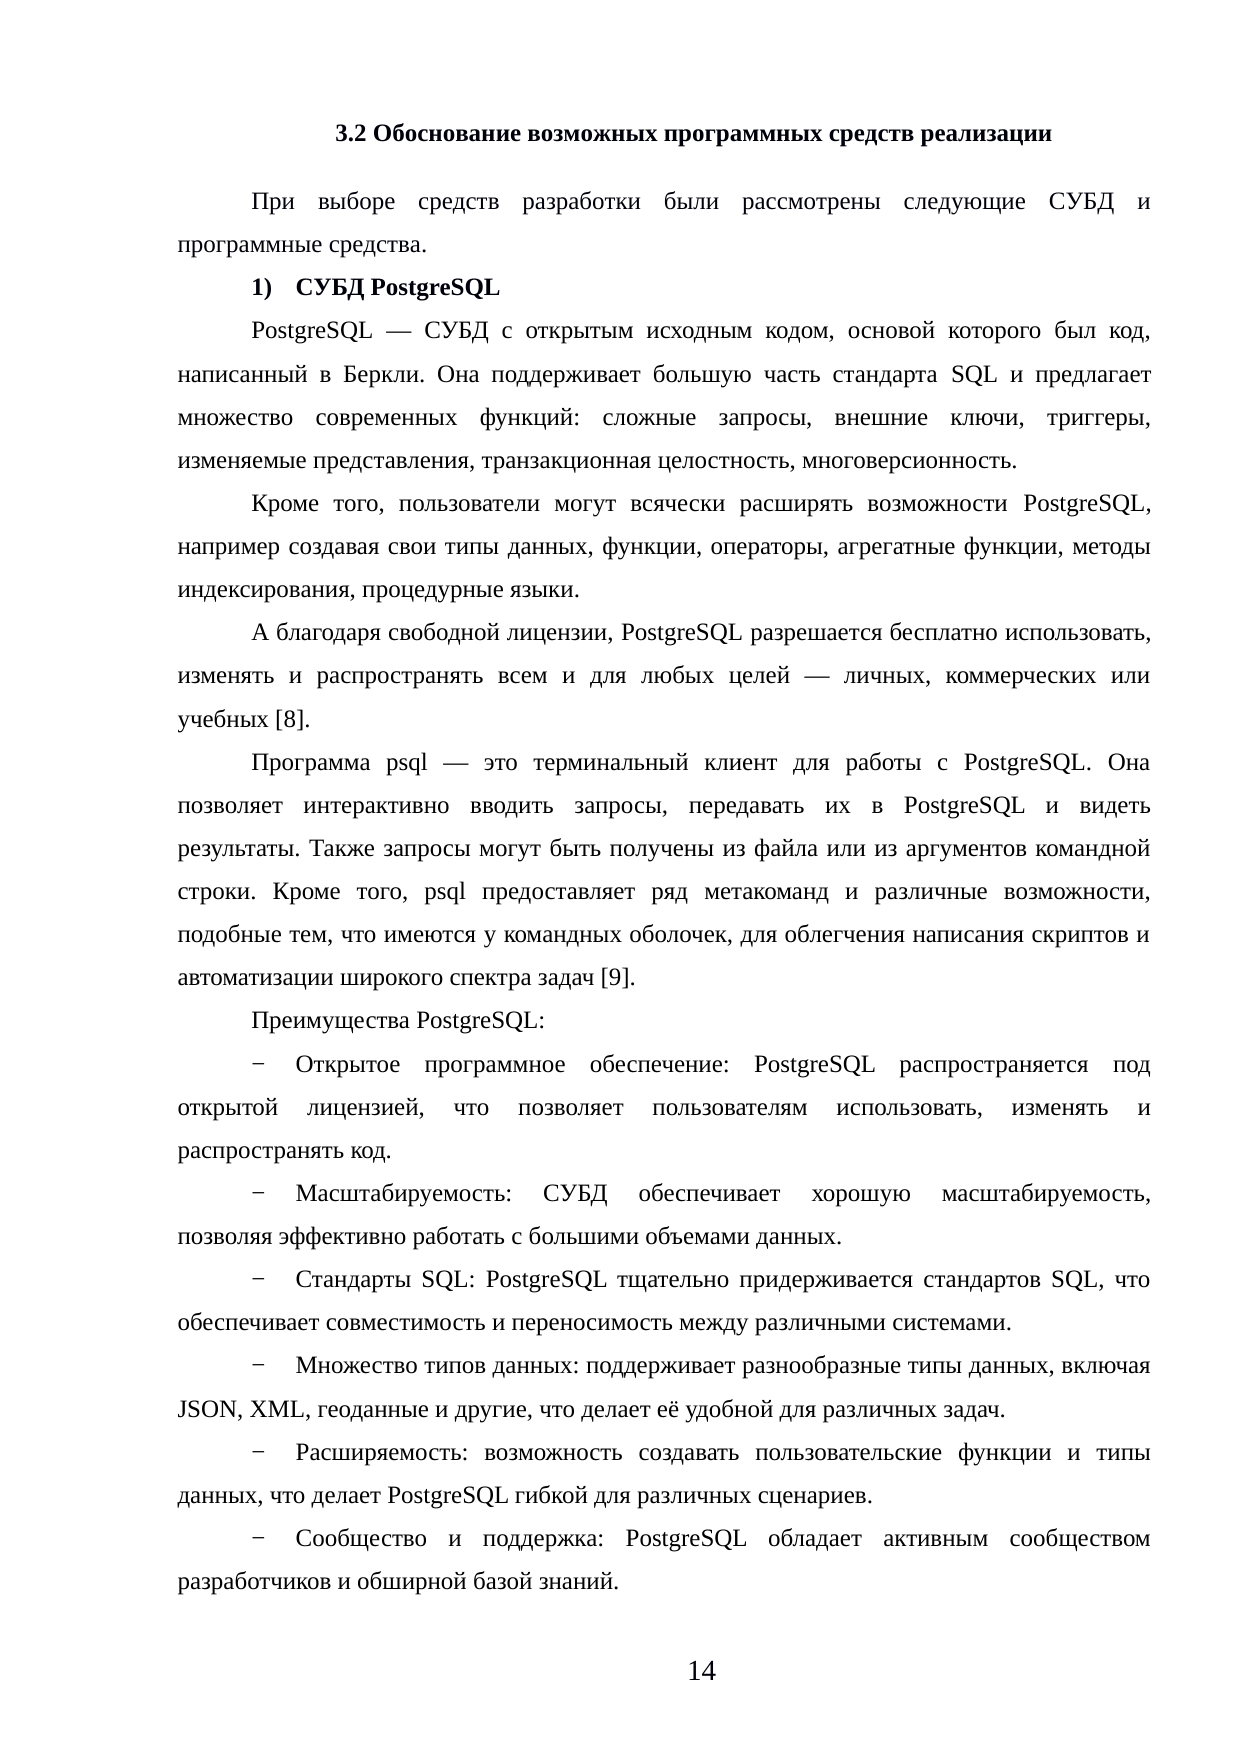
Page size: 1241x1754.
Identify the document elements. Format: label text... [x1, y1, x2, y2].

list Сообщество и поддержка: PostgreSQL обладает активным сообществом разработчиков и обширной базой знаний. [177, 1523, 1152, 1595]
list Стандарты SQL: PostgreSQL тщательно придерживается стандартов SQL, что обеспечивает совместимость и переносимость между различными системами. [177, 1264, 1152, 1336]
text При выборе средств разработки были рассмотрены следующие СУБД и программные средства. [177, 186, 1152, 258]
text Преимущества PostgreSQL: [177, 1006, 1152, 1034]
list СУБД PostgreSQL [251, 272, 1152, 301]
text А благодаря свободной лицензии, PostgreSQL разрешается бесплатно использовать, изменять и распространять всем и для любых целей — личных, коммерческих или учебных [8]. [177, 617, 1152, 732]
text Программа psql — это терминальный клиент для работы с PostgreSQL. Она позволяет интерактивно вводить запросы, передавать их в PostgreSQL и видеть результаты. Также запросы могут быть получены из файла или из аргументов командной строки. Кроме того, psql предоставляет ряд метакоманд и различные возможности, подобные тем, что имеются у командных оболочек, для облегчения написания скриптов и автоматизации широкого спектра задач [9]. [177, 747, 1152, 991]
list Множество типов данных: поддерживает разнообразные типы данных, включая JSON, XML, геоданные и другие, что делает её удобной для различных задач. [177, 1351, 1152, 1422]
text Кроме того, пользователи могут всячески расширять возможности PostgreSQL, например создавая свои типы данных, функции, операторы, агрегатные функции, методы индексирования, процедурные языки. [177, 488, 1152, 603]
text PostgreSQL — СУБД с открытым исходным кодом, основой которого был код, написанный в Беркли. Она поддерживает большую часть стандарта SQL и предлагает множество современных функций: сложные запросы, внешние ключи, триггеры, изменяемые представления, транзакционная целостность, многоверсионность. [177, 316, 1152, 474]
list Масштабируемость: СУБД обеспечивает хорошую масштабируемость, позволяя эффективно работать с большими объемами данных. [177, 1178, 1152, 1250]
list Расширяемость: возможность создавать пользовательские функции и типы данных, что делает PostgreSQL гибкой для различных сценариев. [177, 1437, 1152, 1509]
list Открытое программное обеспечение: PostgreSQL распространяется под открытой лицензией, что позволяет пользователям использовать, изменять и распространять код. [177, 1049, 1152, 1164]
subtitle 3.2 Обоснование возможных программных средств реализации [177, 118, 1152, 147]
